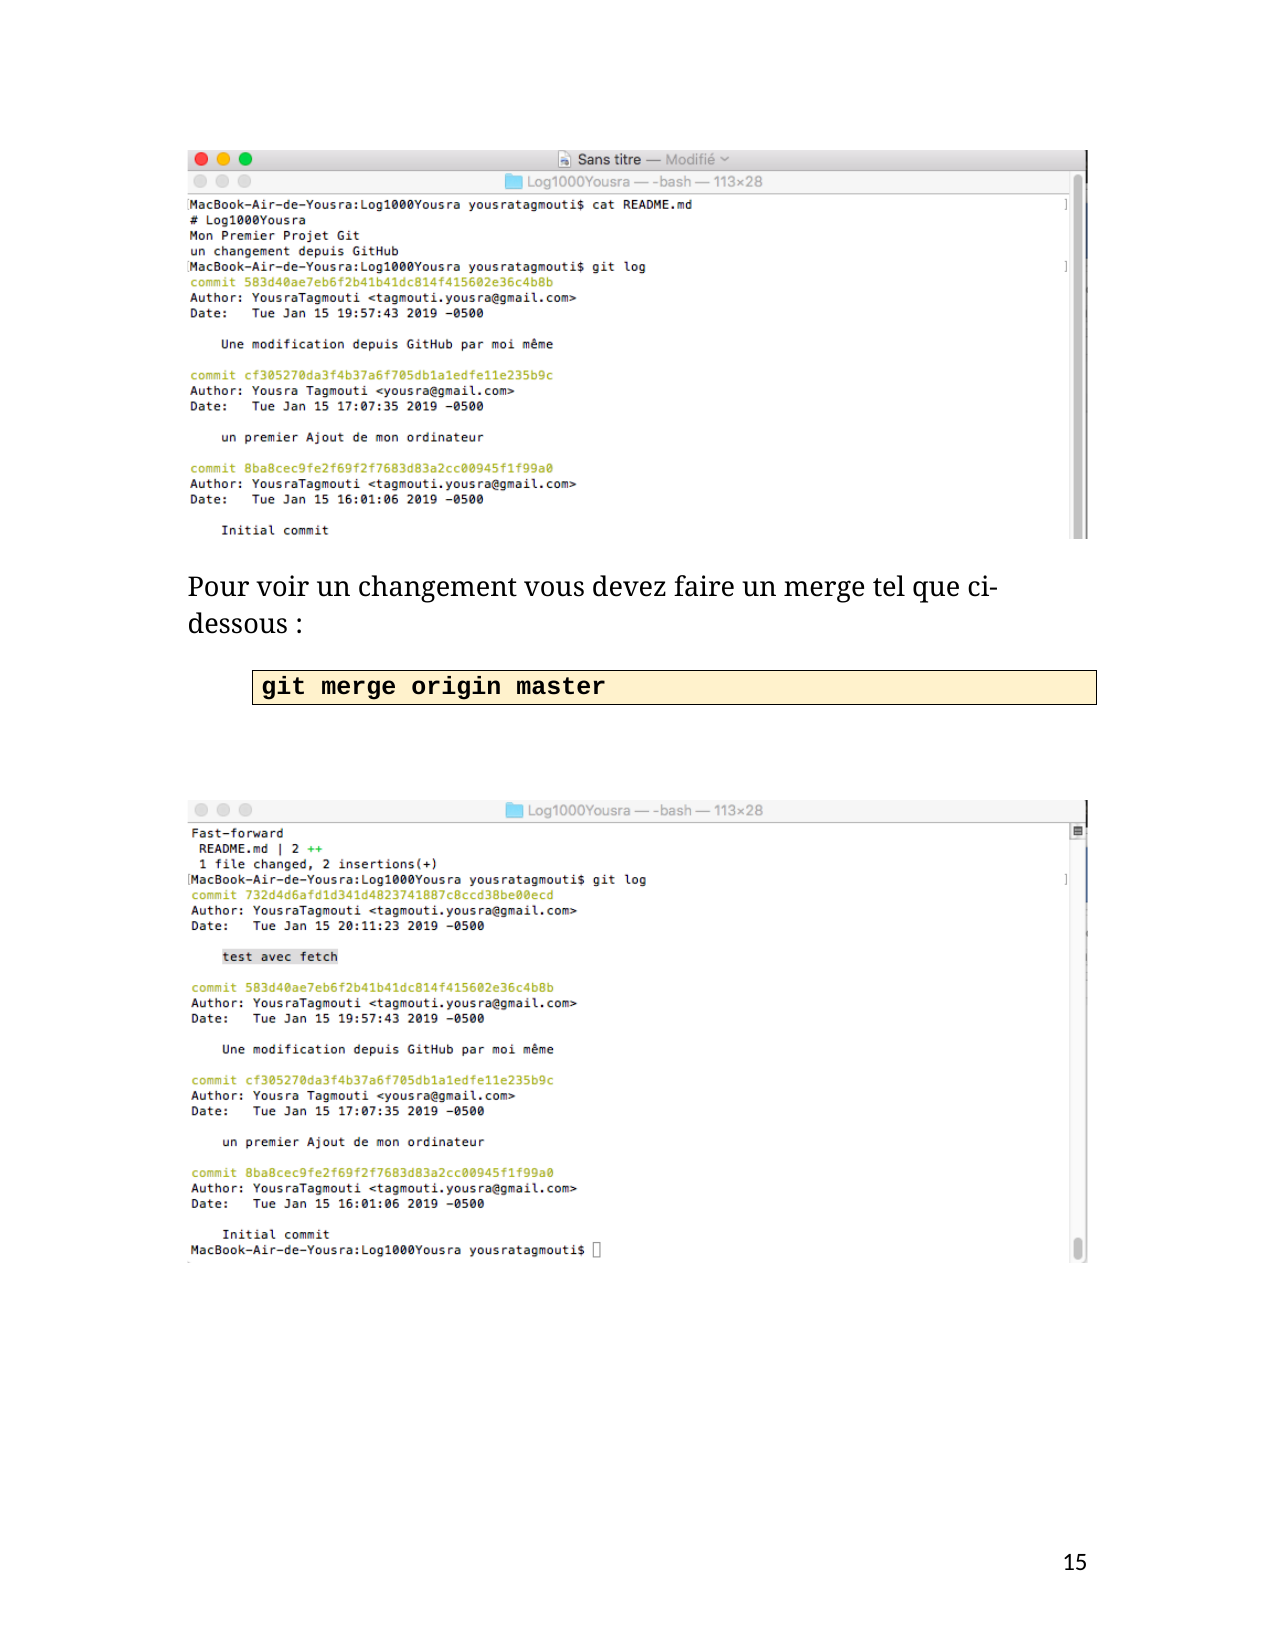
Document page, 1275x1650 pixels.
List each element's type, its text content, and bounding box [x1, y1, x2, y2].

picture [187, 282, 1088, 671]
picture [187, 932, 1088, 1395]
text git merge origin master [253, 804, 1096, 836]
text Pour voir un changement vous devez faire un merge tel que ci-dessous : [187, 699, 1087, 773]
text Remarquez que vous n’avez encore rien récupéré jusqu’à maintenant [187, 150, 1087, 187]
